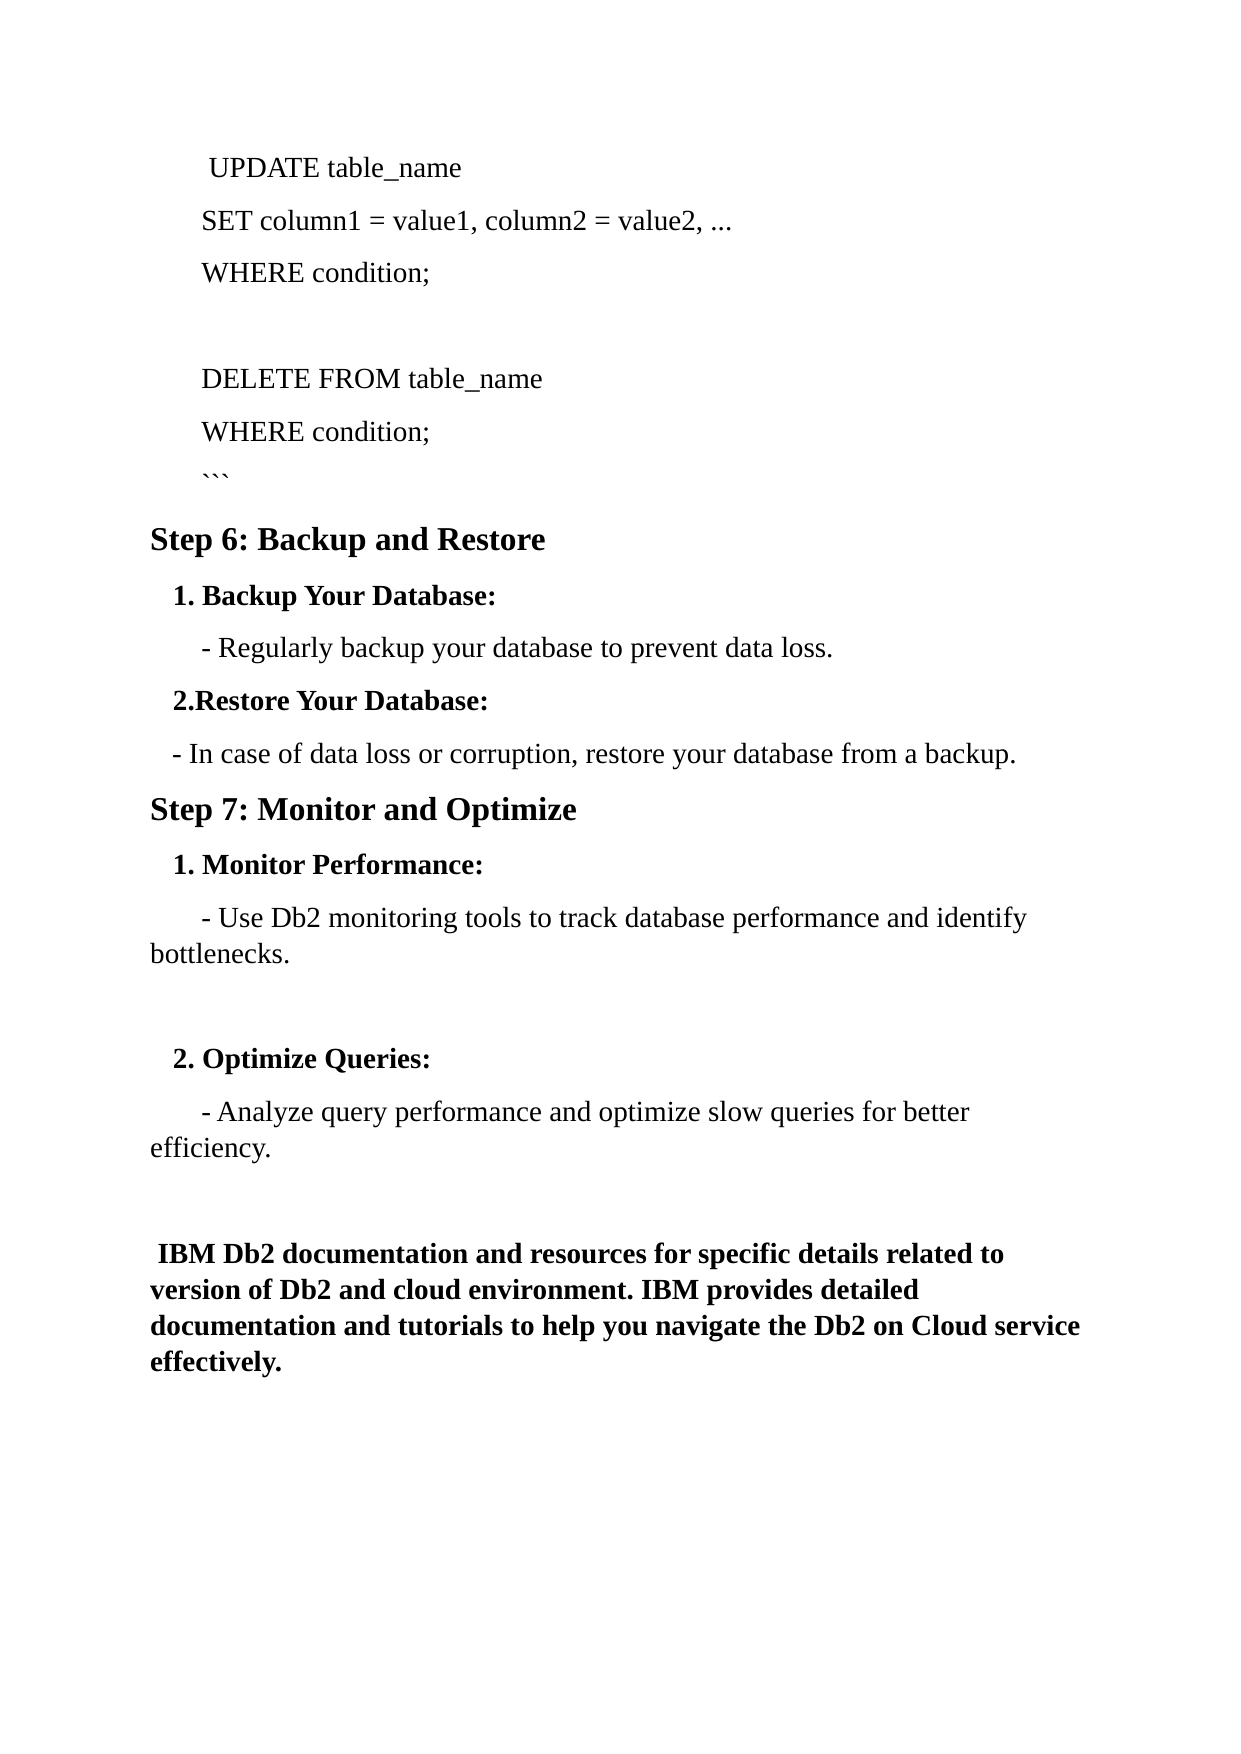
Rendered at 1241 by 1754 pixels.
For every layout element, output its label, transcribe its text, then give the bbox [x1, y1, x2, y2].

text 1. Backup Your Database: [150, 578, 1090, 611]
text UPDATE table_name [150, 150, 1090, 183]
text Step 7: Monitor and Optimize [150, 789, 1090, 827]
text - Regularly backup your database to prevent data loss. [150, 631, 1090, 664]
text ``` [150, 467, 1090, 500]
text - Use Db2 monitoring tools to track database performance and identify bottlenecks. [150, 900, 1090, 969]
text 1. Monitor Performance: [150, 847, 1090, 881]
text IBM Db2 documentation and resources for specific details related to version of Db2 and cloud environment. IBM provides detailed documentation and tutorials to help you navigate the Db2 on Cloud service effectively. [150, 1236, 1090, 1378]
text 2. Optimize Queries: [150, 1042, 1090, 1075]
text - In case of data loss or corruption, restore your database from a backup. [150, 736, 1090, 770]
text WHERE condition; [150, 414, 1090, 448]
text - Analyze query performance and optimize slow queries for better efficiency. [150, 1094, 1090, 1164]
text DELETE FROM table_name [150, 361, 1090, 395]
text SET column1 = value1, column2 = value2, ... [150, 203, 1090, 236]
text Step 6: Backup and Restore [150, 520, 1090, 558]
text WHERE condition; [150, 256, 1090, 289]
text 2.Restore Your Database: [150, 683, 1090, 717]
